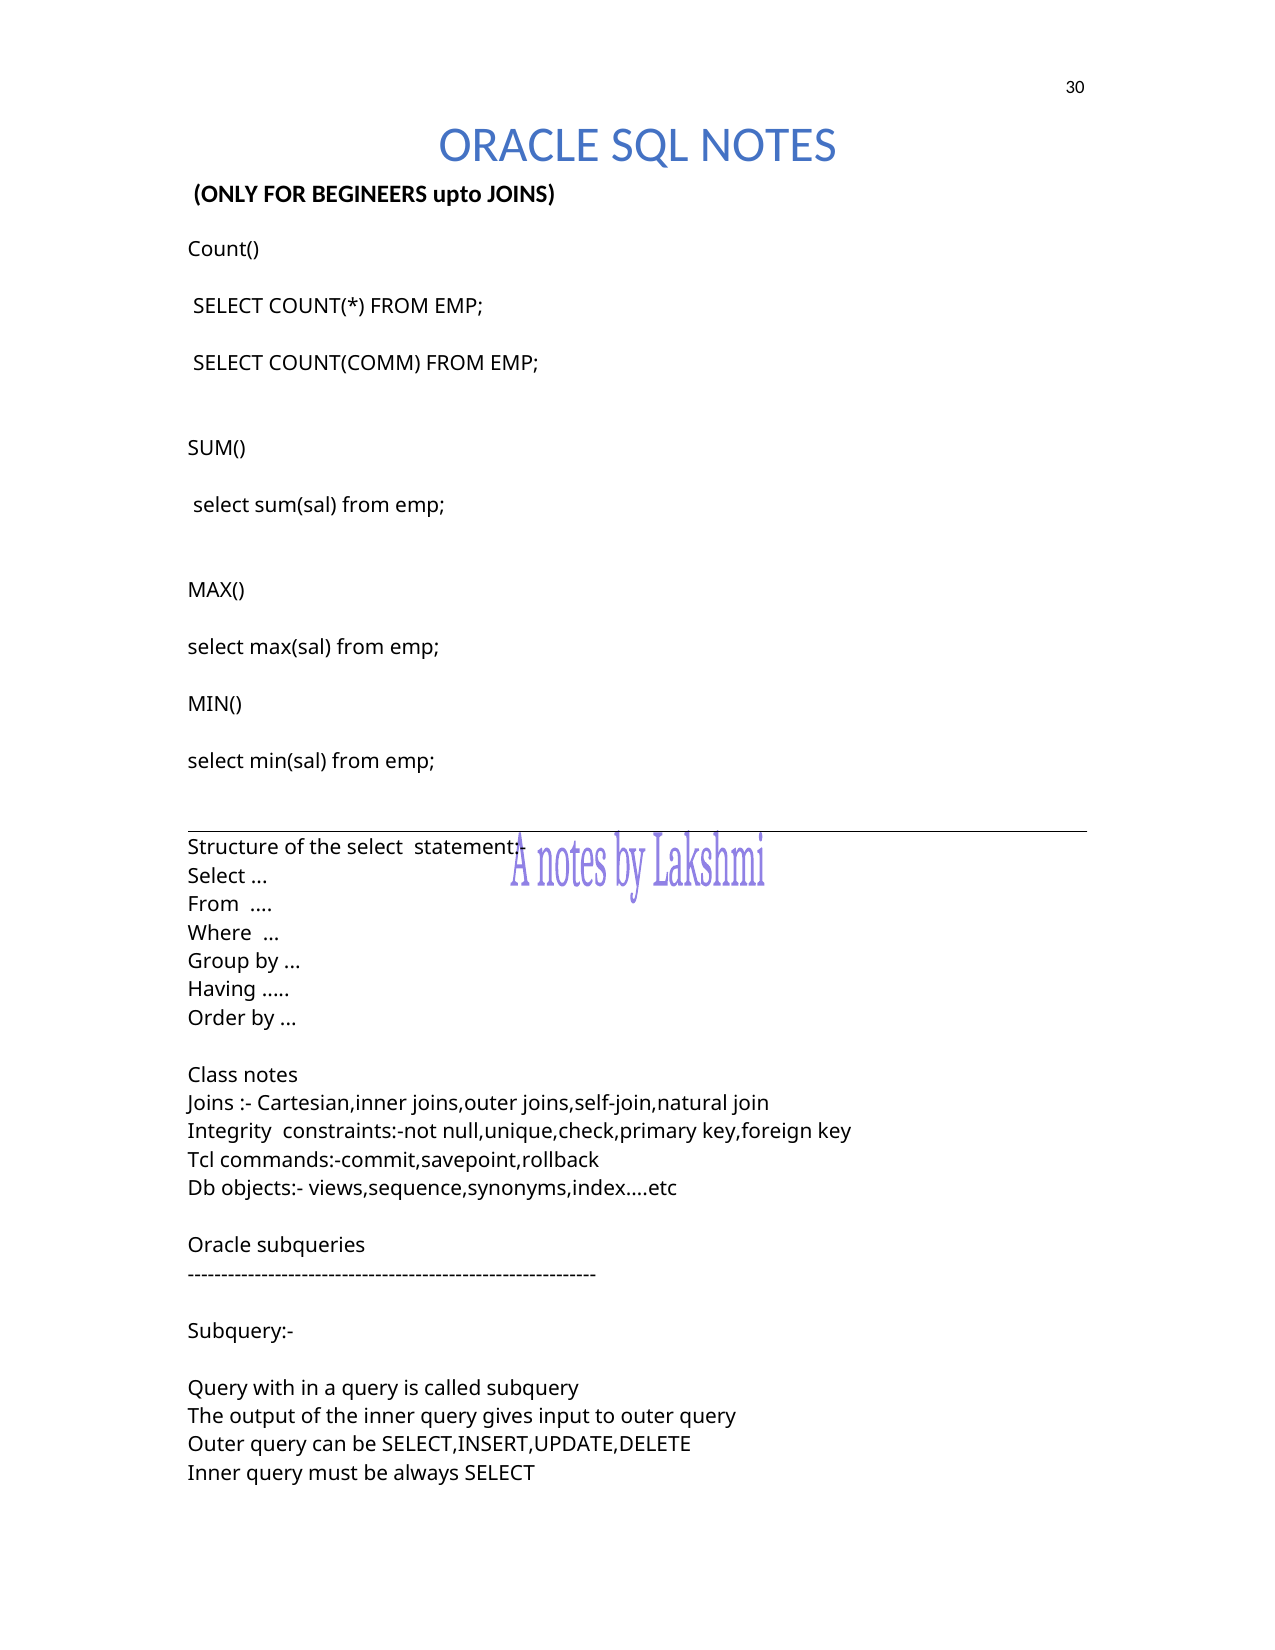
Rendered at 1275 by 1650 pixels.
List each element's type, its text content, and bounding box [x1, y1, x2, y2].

text Where ... [187, 918, 1087, 946]
text Tcl commands:-commit,savepoint,rollback [187, 1145, 1087, 1173]
text Integrity constraints:-not null,unique,check,primary key,foreign key [187, 1117, 1087, 1145]
text SELECT COUNT(*) FROM EMP; [187, 291, 1087, 319]
text SUM() [187, 433, 1087, 462]
text Query with in a query is called subquery [187, 1373, 1087, 1401]
text Order by ... [187, 1003, 1087, 1031]
text Select ... [187, 861, 1087, 889]
text Structure of the select statement:- [187, 832, 1087, 861]
text Db objects:- views,sequence,synonyms,index….etc [187, 1173, 1087, 1202]
text Count() [187, 234, 1087, 262]
text Having ..... [187, 974, 1087, 1003]
text Joins :- Cartesian,inner joins,outer joins,self-join,natural join [187, 1088, 1087, 1117]
text Group by ... [187, 946, 1087, 974]
text MIN() [187, 689, 1087, 717]
text The output of the inner query gives input to outer query [187, 1401, 1087, 1429]
text MAX() [187, 575, 1087, 604]
text select max(sal) from emp; [187, 632, 1087, 661]
text SELECT COUNT(COMM) FROM EMP; [187, 348, 1087, 376]
text Class notes [187, 1060, 1087, 1088]
text Subquery:- [187, 1316, 1087, 1344]
text ------------------------------------------------------------- [187, 1259, 1087, 1287]
text From .... [187, 889, 1087, 918]
text select sum(sal) from emp; [187, 490, 1087, 518]
text Inner query must be always SELECT [187, 1458, 1087, 1486]
text select min(sal) from emp; [187, 746, 1087, 774]
text Oracle subqueries [187, 1230, 1087, 1259]
text Outer query can be SELECT,INSERT,UPDATE,DELETE [187, 1429, 1087, 1458]
